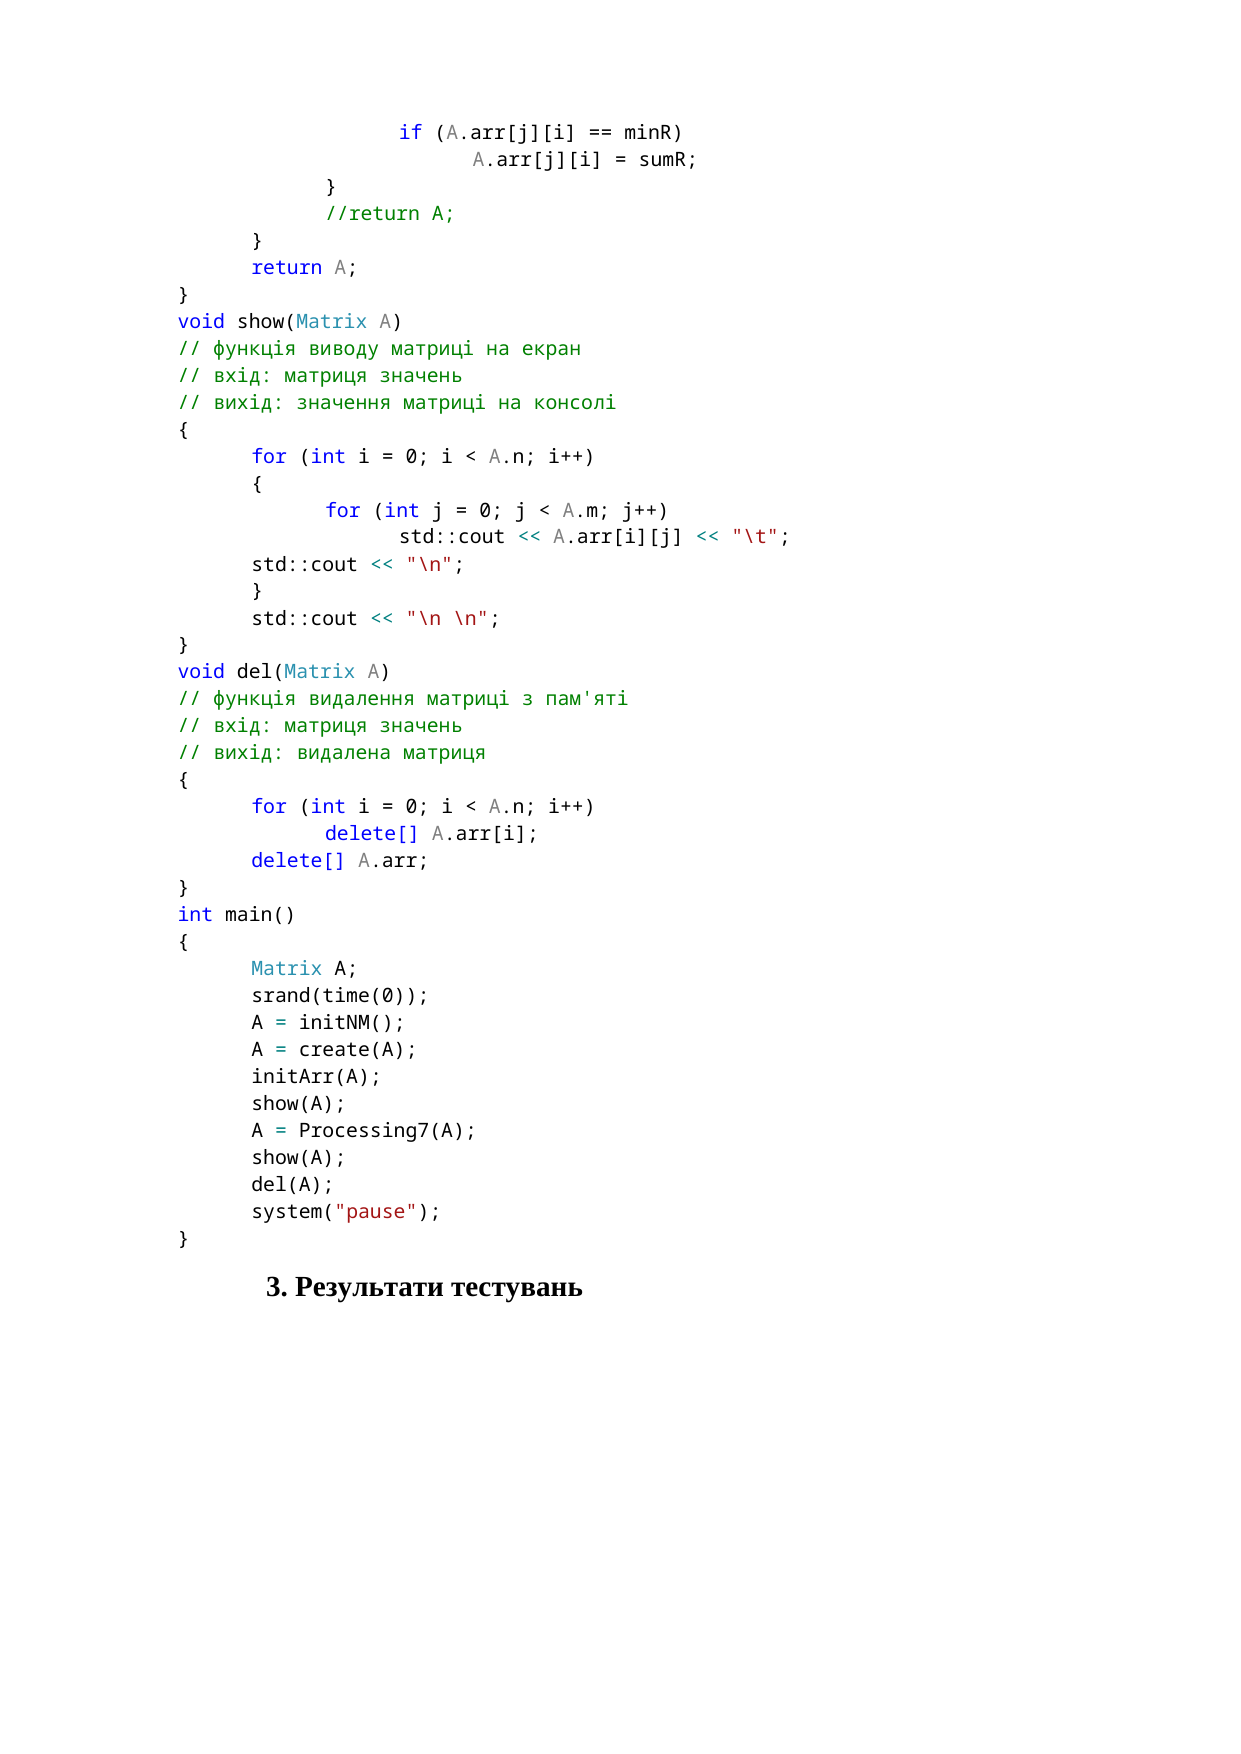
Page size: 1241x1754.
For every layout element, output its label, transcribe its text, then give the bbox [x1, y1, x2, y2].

text } [177, 280, 1152, 307]
text A = initNM(); [177, 1008, 1152, 1035]
text std::cout << "\n"; [177, 550, 1152, 577]
text // вхід: матриця значень [177, 361, 1152, 388]
text void show(Matrix A) [177, 307, 1152, 334]
text // вихід: видалена матриця [177, 739, 1152, 766]
text int main() [177, 901, 1152, 927]
text show(A); [177, 1143, 1152, 1170]
text std::cout << "\n \n"; [177, 604, 1152, 631]
text delete[] A.arr; [177, 847, 1152, 873]
text } [177, 873, 1152, 901]
text return A; [177, 253, 1152, 280]
text { [177, 469, 1152, 496]
text // вхід: матриця значень [177, 712, 1152, 739]
text for (int j = 0; j < A.m; j++) [177, 496, 1152, 523]
text for (int і = 0; і < A.n; і++) [177, 793, 1152, 819]
text A = create(A); [177, 1035, 1152, 1062]
text } [177, 631, 1152, 658]
text // функція видалення матриці з пам'яті [177, 685, 1152, 712]
text //return A; [177, 199, 1152, 226]
text del(A); [177, 1170, 1152, 1197]
text } [177, 1224, 1152, 1251]
text void del(Matrix A) [177, 658, 1152, 685]
text } [177, 172, 1152, 199]
text // функція виводу матриці на екран [177, 334, 1152, 361]
text show(A); [177, 1089, 1152, 1116]
text std::cout << A.arr[i][j] << "\t"; [177, 523, 1152, 550]
text A = Processing7(A); [177, 1116, 1152, 1143]
text srand(time(0)); [177, 981, 1152, 1008]
text initArr(A); [177, 1062, 1152, 1089]
text } [177, 577, 1152, 604]
text } [177, 226, 1152, 253]
text { [177, 927, 1152, 954]
text delete[] A.arr[і]; [177, 819, 1152, 847]
text { [177, 415, 1152, 442]
text A.arr[j][i] = sumR; [177, 145, 1152, 172]
text // вихід: значення матриці на консолі [177, 388, 1152, 415]
text 3. Результати тестувань [177, 1269, 1152, 1303]
text Matrix A; [177, 954, 1152, 981]
text system("pause"); [177, 1197, 1152, 1224]
text { [177, 766, 1152, 793]
text if (A.arr[j][i] == minR) [177, 118, 1152, 145]
text for (int i = 0; i < A.n; i++) [177, 442, 1152, 469]
